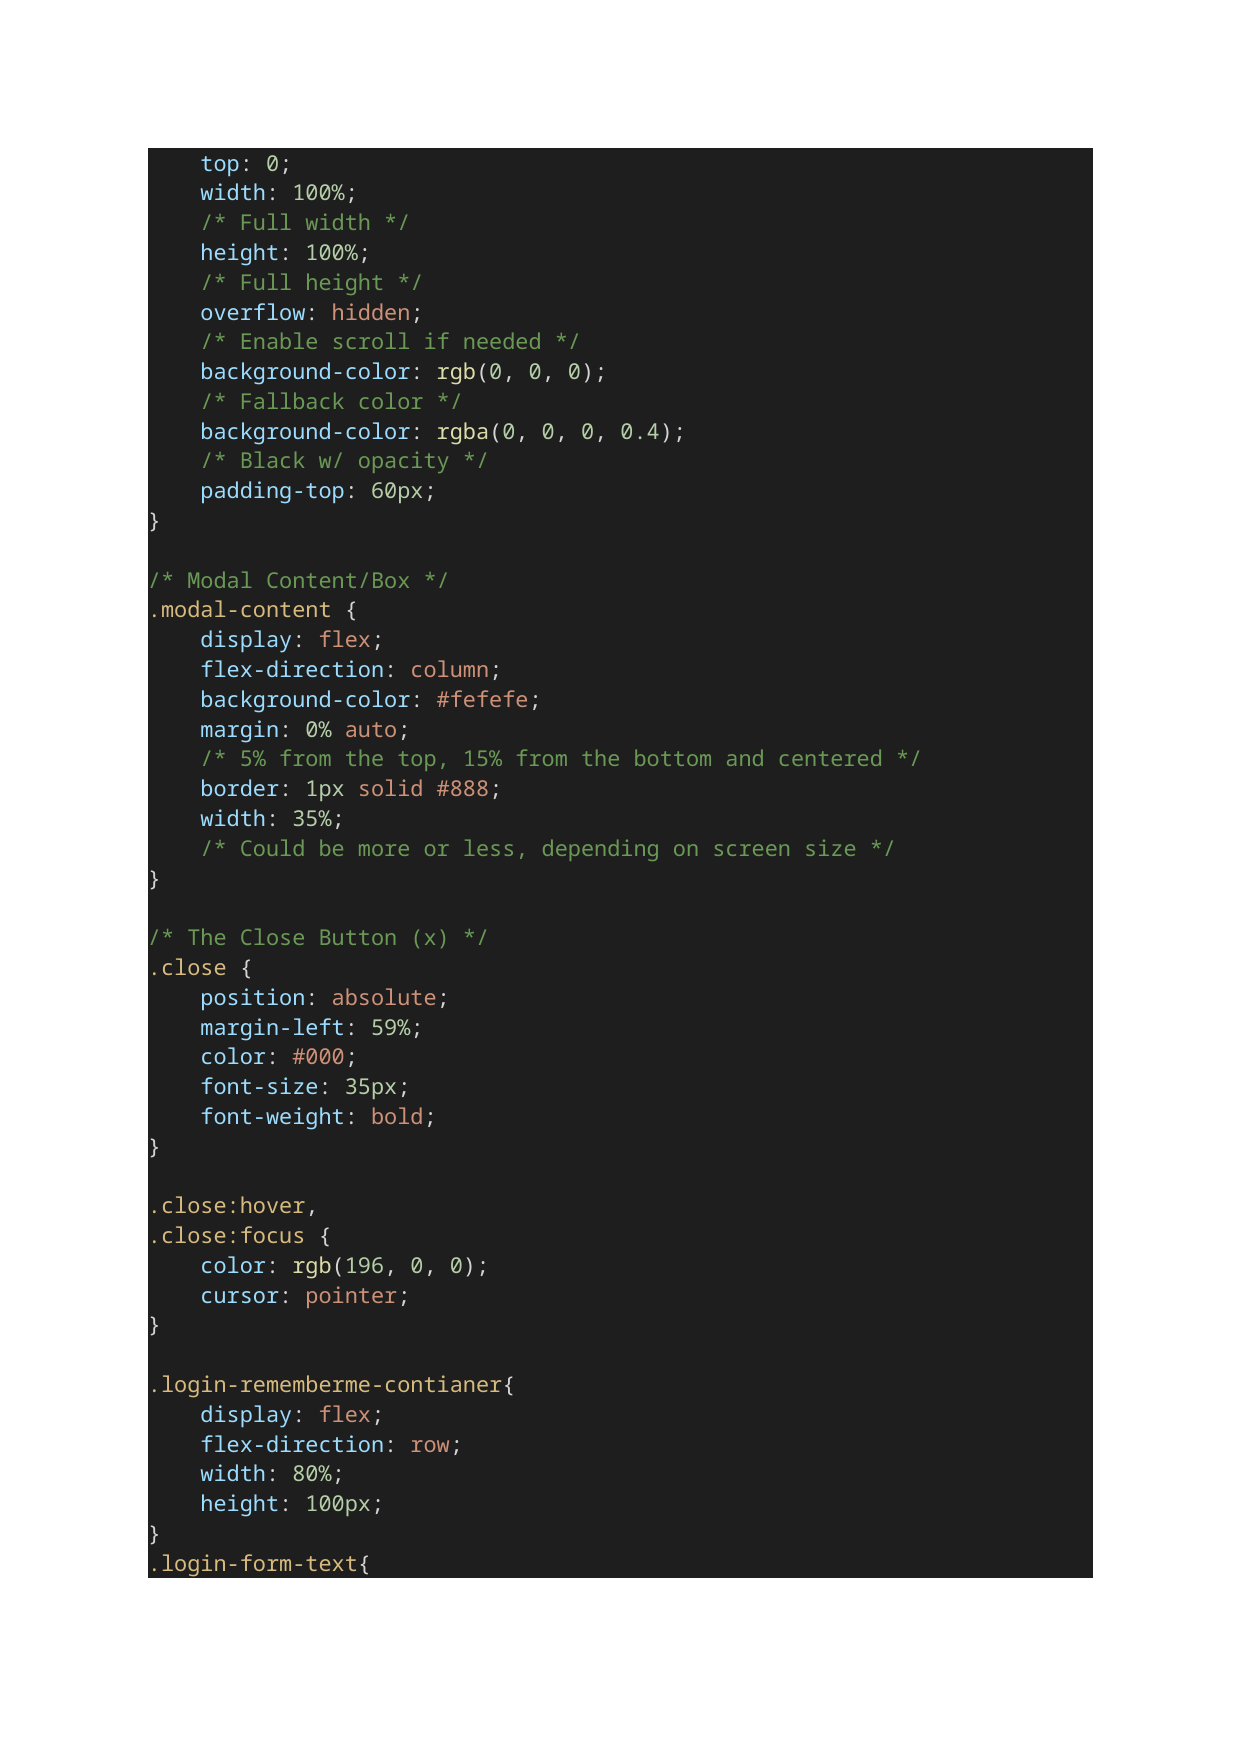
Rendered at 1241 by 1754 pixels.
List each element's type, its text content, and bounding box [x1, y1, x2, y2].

text /* 5% from the top, 15% from the bottom and centered */ [148, 743, 1093, 773]
text width: 35%; [148, 803, 1093, 833]
text color: rgb(196, 0, 0); [148, 1250, 1093, 1280]
text display: flex; [148, 624, 1093, 654]
text /* Modal Content/Box */ [148, 565, 1093, 594]
text padding-top: 60px; [148, 475, 1093, 505]
text /* Full width */ [148, 207, 1093, 237]
text flex-direction: row; [148, 1429, 1093, 1458]
text /* Could be more or less, depending on screen size */ [148, 833, 1093, 863]
text } [148, 505, 1093, 535]
text background-color: rgb(0, 0, 0); [148, 356, 1093, 386]
text width: 80%; [148, 1458, 1093, 1488]
text overflow: hidden; [148, 297, 1093, 326]
text .login-rememberme-contianer{ [148, 1369, 1093, 1399]
text } [148, 1309, 1093, 1339]
text .login-form-text{ [148, 1548, 1093, 1578]
text /* Full height */ [148, 267, 1093, 297]
text /* The Close Button (x) */ [148, 922, 1093, 952]
text height: 100px; [148, 1488, 1093, 1518]
text } [148, 863, 1093, 892]
text .close:focus { [148, 1220, 1093, 1250]
text flex-direction: column; [148, 654, 1093, 684]
text top: 0; [148, 148, 1093, 177]
text background-color: #fefefe; [148, 684, 1093, 714]
text .close:hover, [148, 1190, 1093, 1220]
text .modal-content { [148, 594, 1093, 624]
text margin-left: 59%; [148, 1012, 1093, 1041]
text .close { [148, 952, 1093, 982]
text border: 1px solid #888; [148, 773, 1093, 803]
text cursor: pointer; [148, 1280, 1093, 1309]
text /* Black w/ opacity */ [148, 446, 1093, 475]
text font-size: 35px; [148, 1071, 1093, 1101]
text height: 100%; [148, 237, 1093, 267]
text color: #000; [148, 1041, 1093, 1071]
text background-color: rgba(0, 0, 0, 0.4); [148, 416, 1093, 446]
text /* Enable scroll if needed */ [148, 326, 1093, 356]
text position: absolute; [148, 982, 1093, 1012]
text /* Fallback color */ [148, 386, 1093, 416]
text } [148, 1518, 1093, 1548]
text font-weight: bold; [148, 1101, 1093, 1131]
text width: 100%; [148, 177, 1093, 207]
text } [148, 1131, 1093, 1161]
text display: flex; [148, 1399, 1093, 1429]
text margin: 0% auto; [148, 714, 1093, 743]
